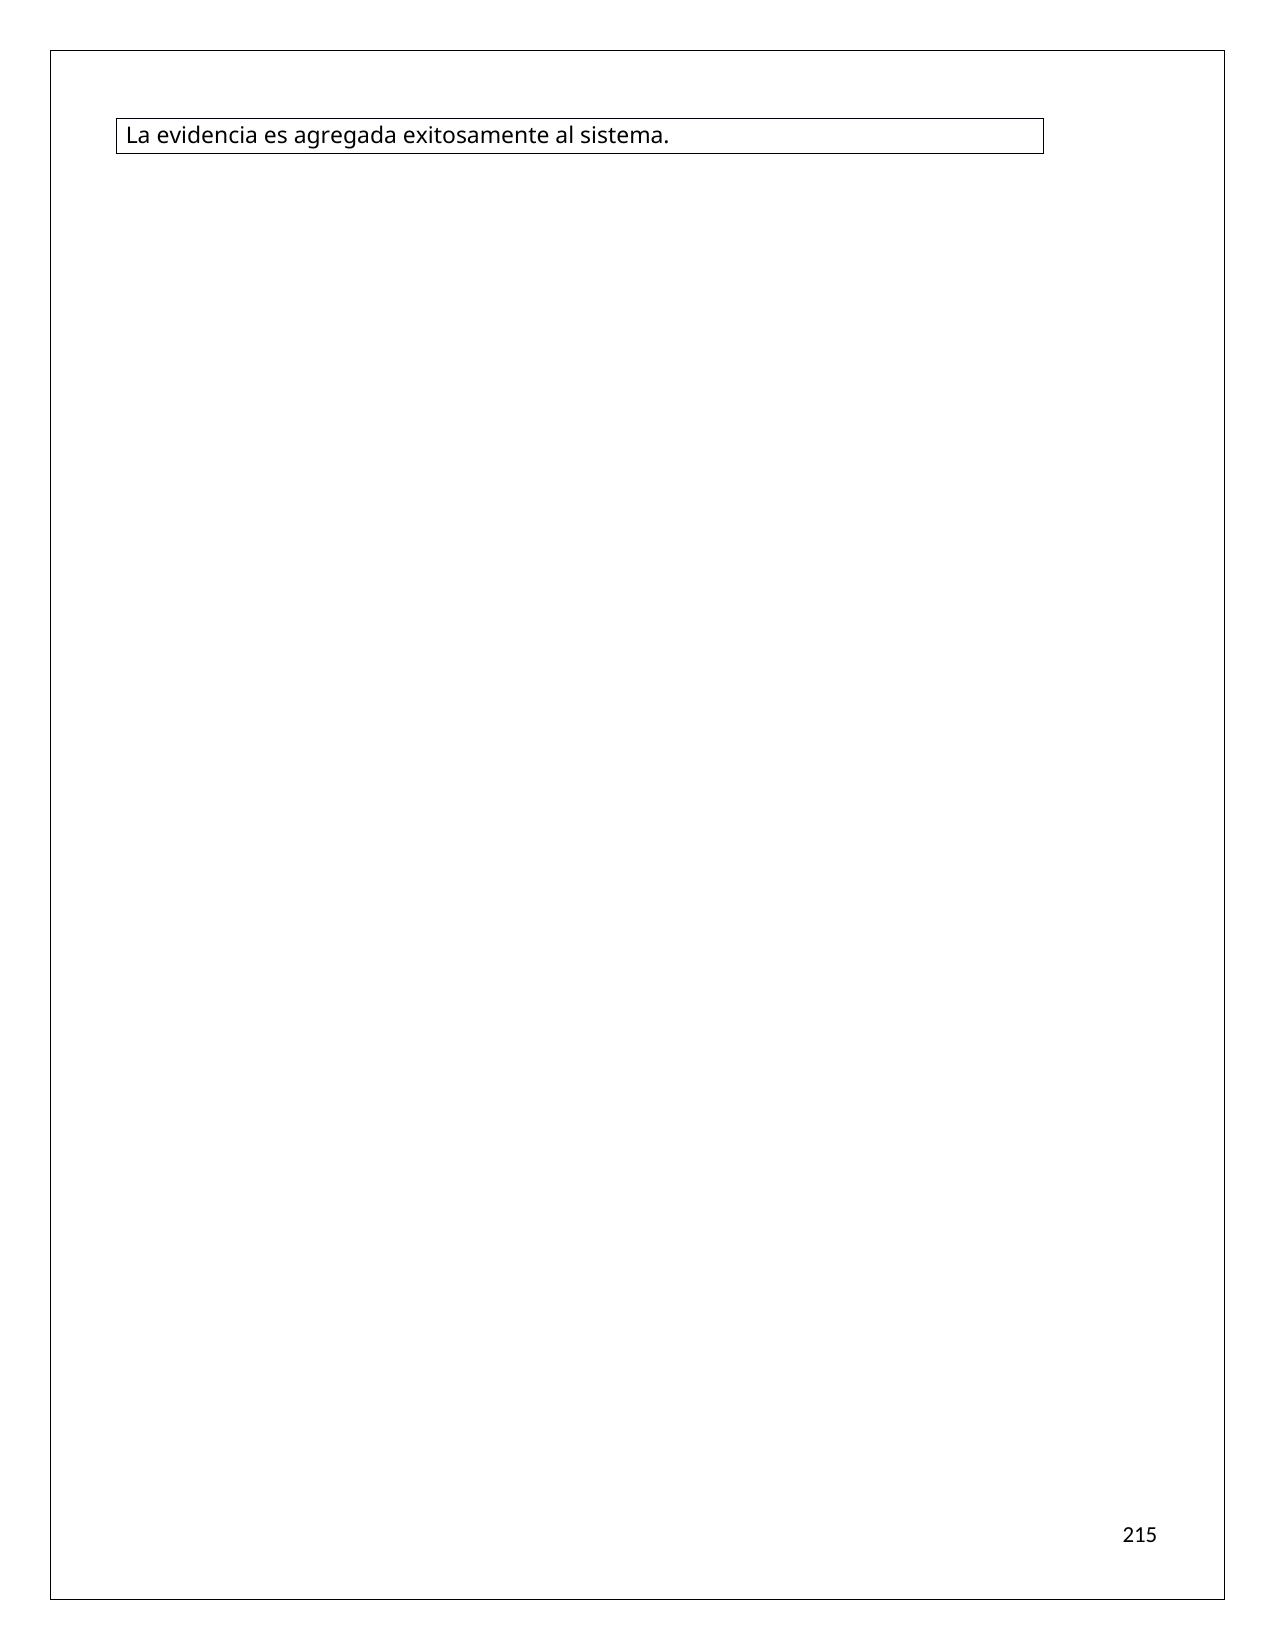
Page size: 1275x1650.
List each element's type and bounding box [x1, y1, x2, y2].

table_cell [117, 119, 1043, 152]
